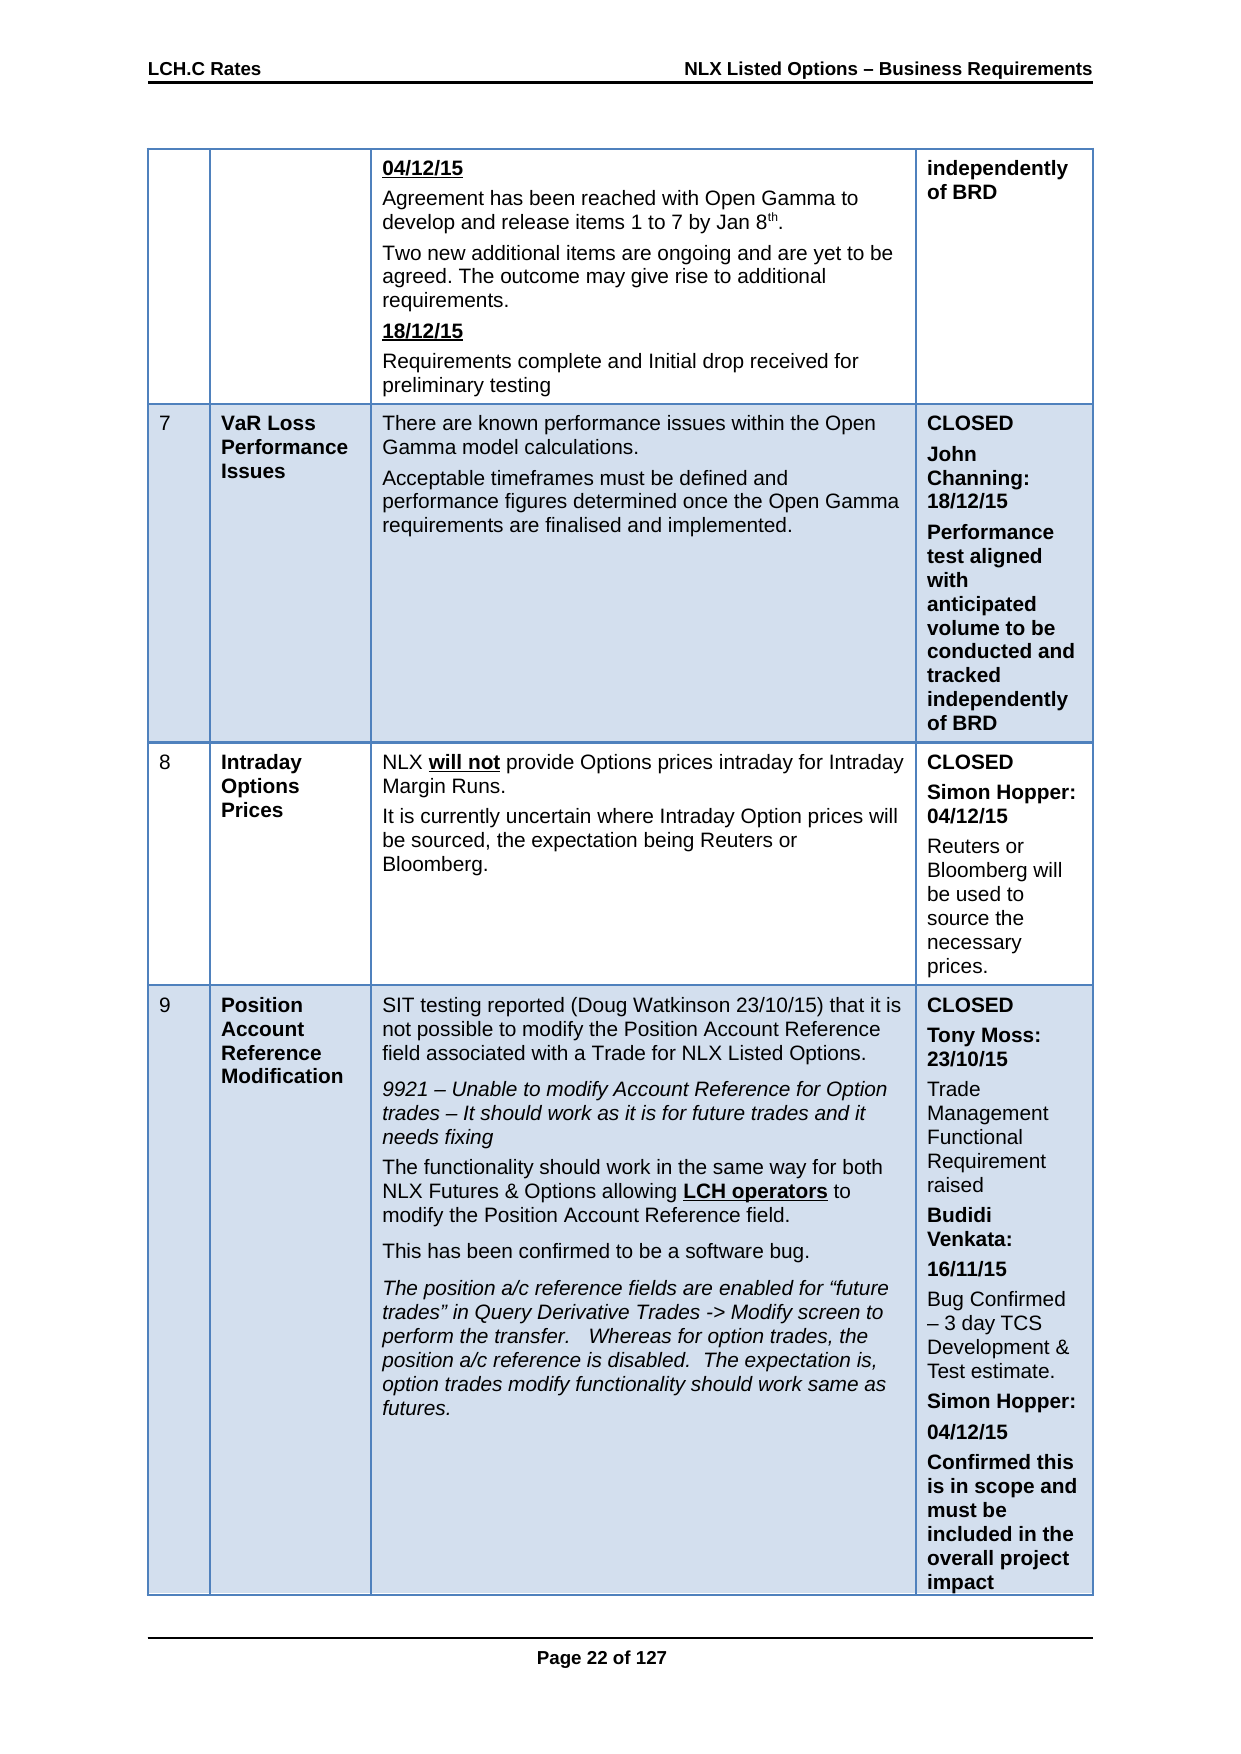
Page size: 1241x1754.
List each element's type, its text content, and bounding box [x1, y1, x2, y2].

table_cell VaR Loss Performance Issues [211, 405, 370, 741]
table_cell 8 [149, 744, 209, 984]
table_cell There are known performance issues within the Open Gamma model calculations. Acceptable timeframes must be defined and performance figures determined once the Open Gamma requirements are finalised and implemented. [372, 405, 915, 741]
table_cell CLOSED Simon Hopper: 04/12/15 Reuters or Bloomberg will be used to source the necessary prices. [917, 744, 1092, 984]
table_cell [372, 150, 915, 403]
table_cell 9 [149, 986, 209, 1593]
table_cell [372, 986, 915, 1593]
table_cell NLX will not provide Options prices intraday for Intraday Margin Runs. It is currently uncertain where Intraday Option prices will be sourced, the expectation being Reuters or Bloomberg. [372, 744, 915, 984]
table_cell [917, 150, 1092, 403]
table_cell CLOSED John Channing: 18/12/15 Performance test aligned with anticipated volume to be conducted and tracked independently of BRD [917, 405, 1092, 741]
table_cell Intraday Options Prices [211, 744, 370, 984]
table_cell 7 [149, 405, 209, 741]
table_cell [211, 986, 370, 1593]
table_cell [917, 986, 1092, 1593]
table_cell 6 [149, 150, 209, 403]
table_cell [211, 150, 370, 403]
